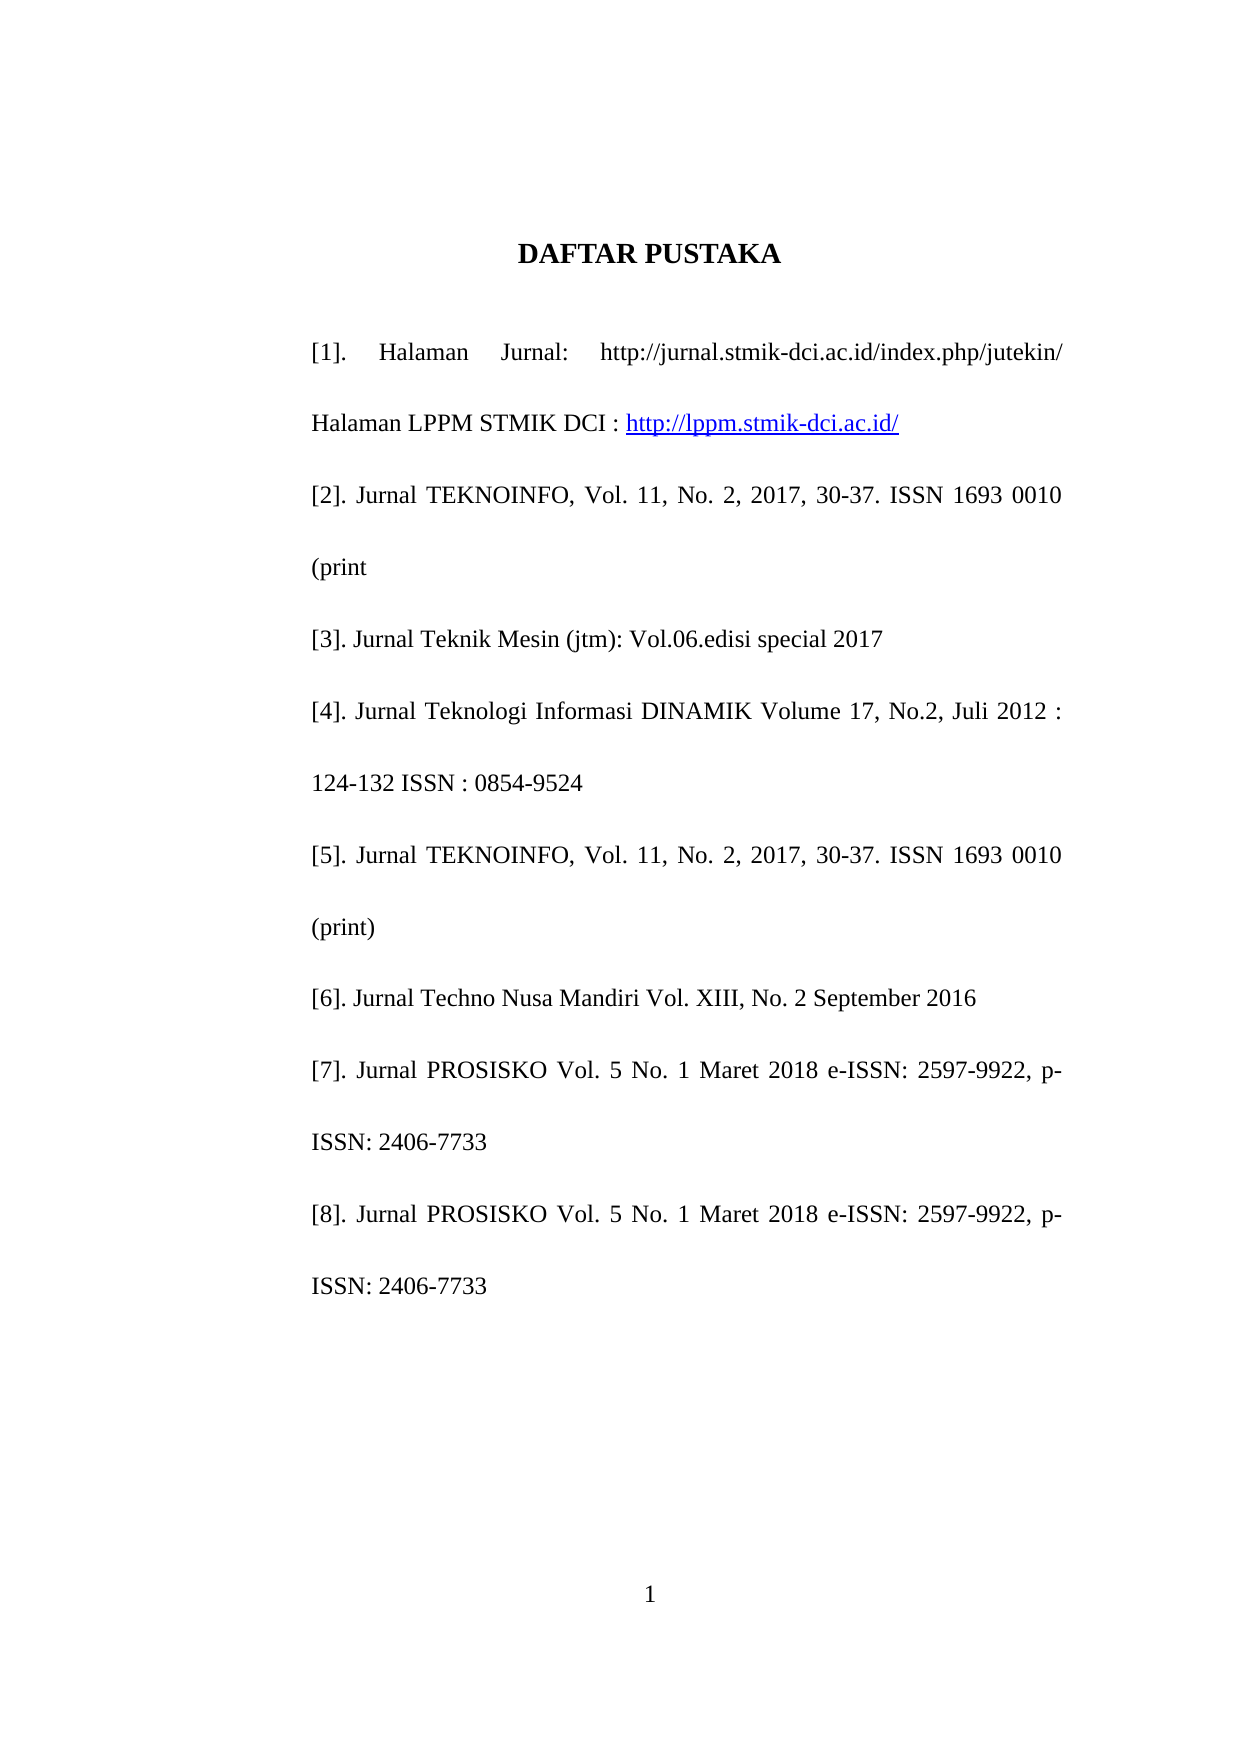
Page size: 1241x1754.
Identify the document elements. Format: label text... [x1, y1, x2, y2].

subtitle DAFTAR PUSTAKA [236, 236, 1063, 270]
text [3]. Jurnal Teknik Mesin (jtm): Vol.06.edisi special 2017 [311, 624, 1063, 653]
text [2]. Jurnal TEKNOINFO, Vol. 11, No. 2, 2017, 30-37. ISSN 1693 0010 (print [311, 480, 1063, 581]
text [6]. Jurnal Techno Nusa Mandiri Vol. XIII, No. 2 September 2016 [311, 983, 1063, 1012]
text [5]. Jurnal TEKNOINFO, Vol. 11, No. 2, 2017, 30-37. ISSN 1693 0010 (print) [311, 840, 1063, 940]
text [8]. Jurnal PROSISKO Vol. 5 No. 1 Maret 2018 e-ISSN: 2597-9922, p-ISSN: 2406-7733 [311, 1199, 1063, 1300]
text [1]. Halaman Jurnal: http://jurnal.stmik-dci.ac.id/index.php/jutekin/ Halaman LPPM STMIK DCI : http://lppm.stmik-dci.ac.id/ [311, 337, 1063, 437]
text [4]. Jurnal Teknologi Informasi DINAMIK Volume 17, No.2, Juli 2012 : 124-132 ISSN : 0854-9524 [311, 696, 1063, 797]
text [7]. Jurnal PROSISKO Vol. 5 No. 1 Maret 2018 e-ISSN: 2597-9922, p-ISSN: 2406-7733 [311, 1055, 1063, 1156]
